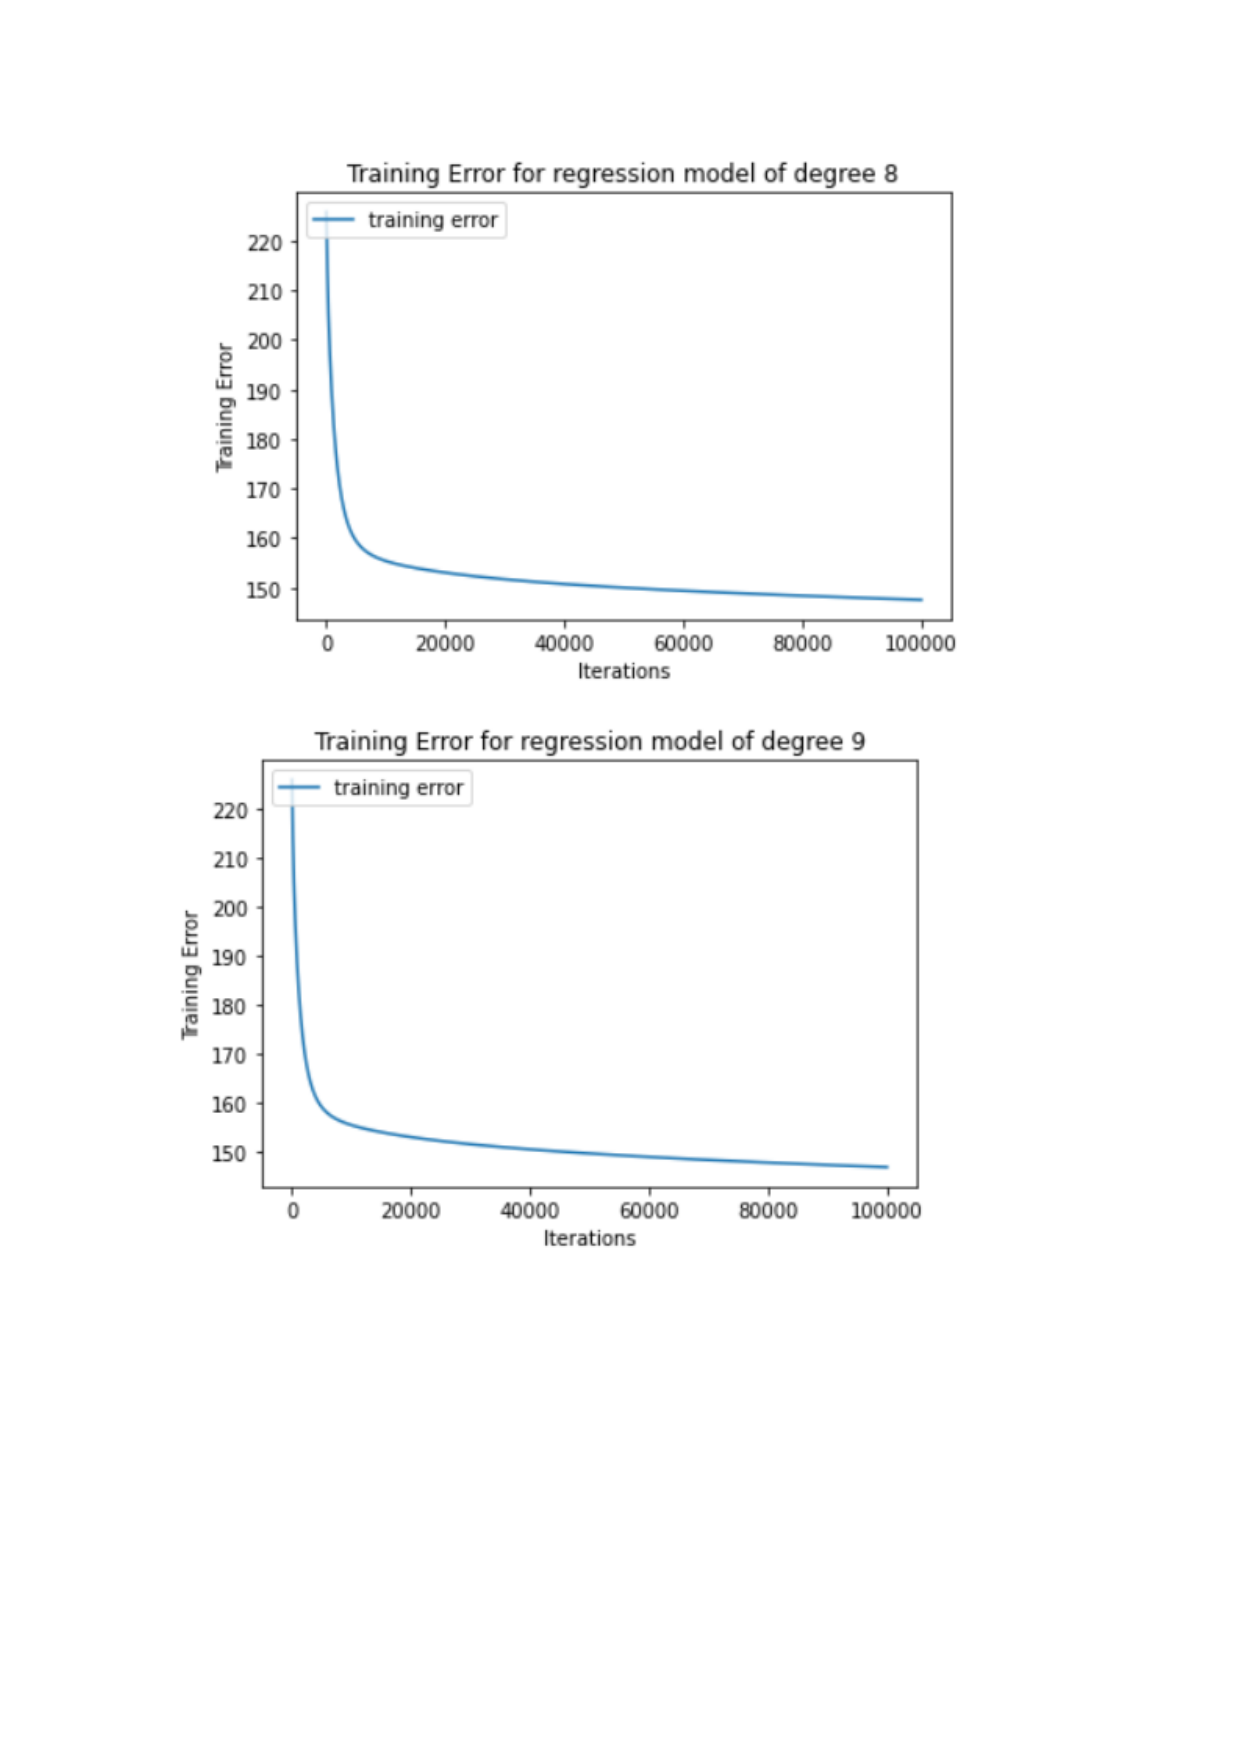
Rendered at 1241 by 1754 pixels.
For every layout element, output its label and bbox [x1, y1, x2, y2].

picture [150, 720, 1046, 1271]
picture [150, 150, 1074, 696]
